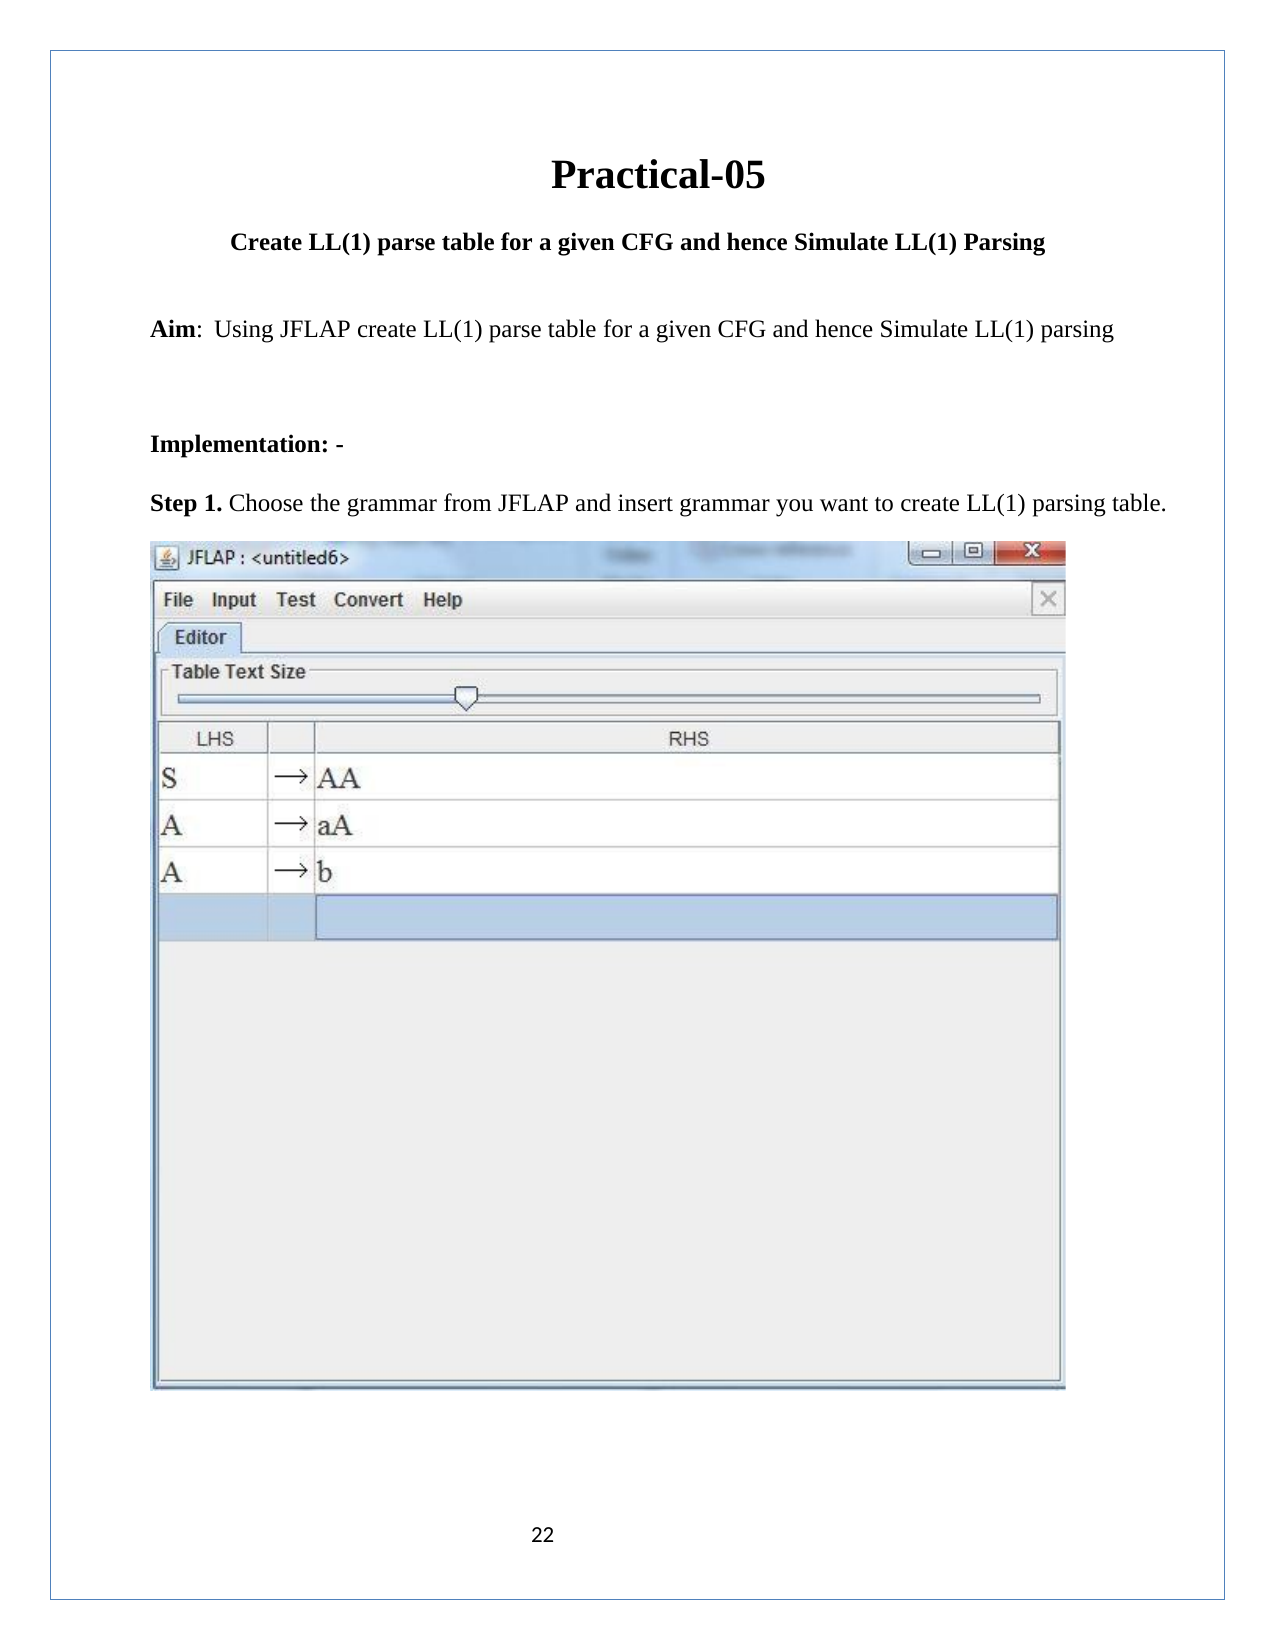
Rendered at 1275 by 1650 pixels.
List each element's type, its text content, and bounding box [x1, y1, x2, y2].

text Step 1. Choose the grammar from JFLAP and insert grammar you want to create LL(1) parsing table. [150, 488, 1167, 516]
text Aim: Using JFLAP create LL(1) parse table for a given CFG and hence Simulate LL(1) parsing [150, 314, 1167, 343]
subtitle Create LL(1) parse table for a given CFG and hence Simulate LL(1) Parsing [197, 227, 1078, 256]
subtitle Implementation: - [150, 429, 1167, 458]
picture [150, 541, 1066, 1391]
text Practical-05 [150, 150, 1167, 198]
